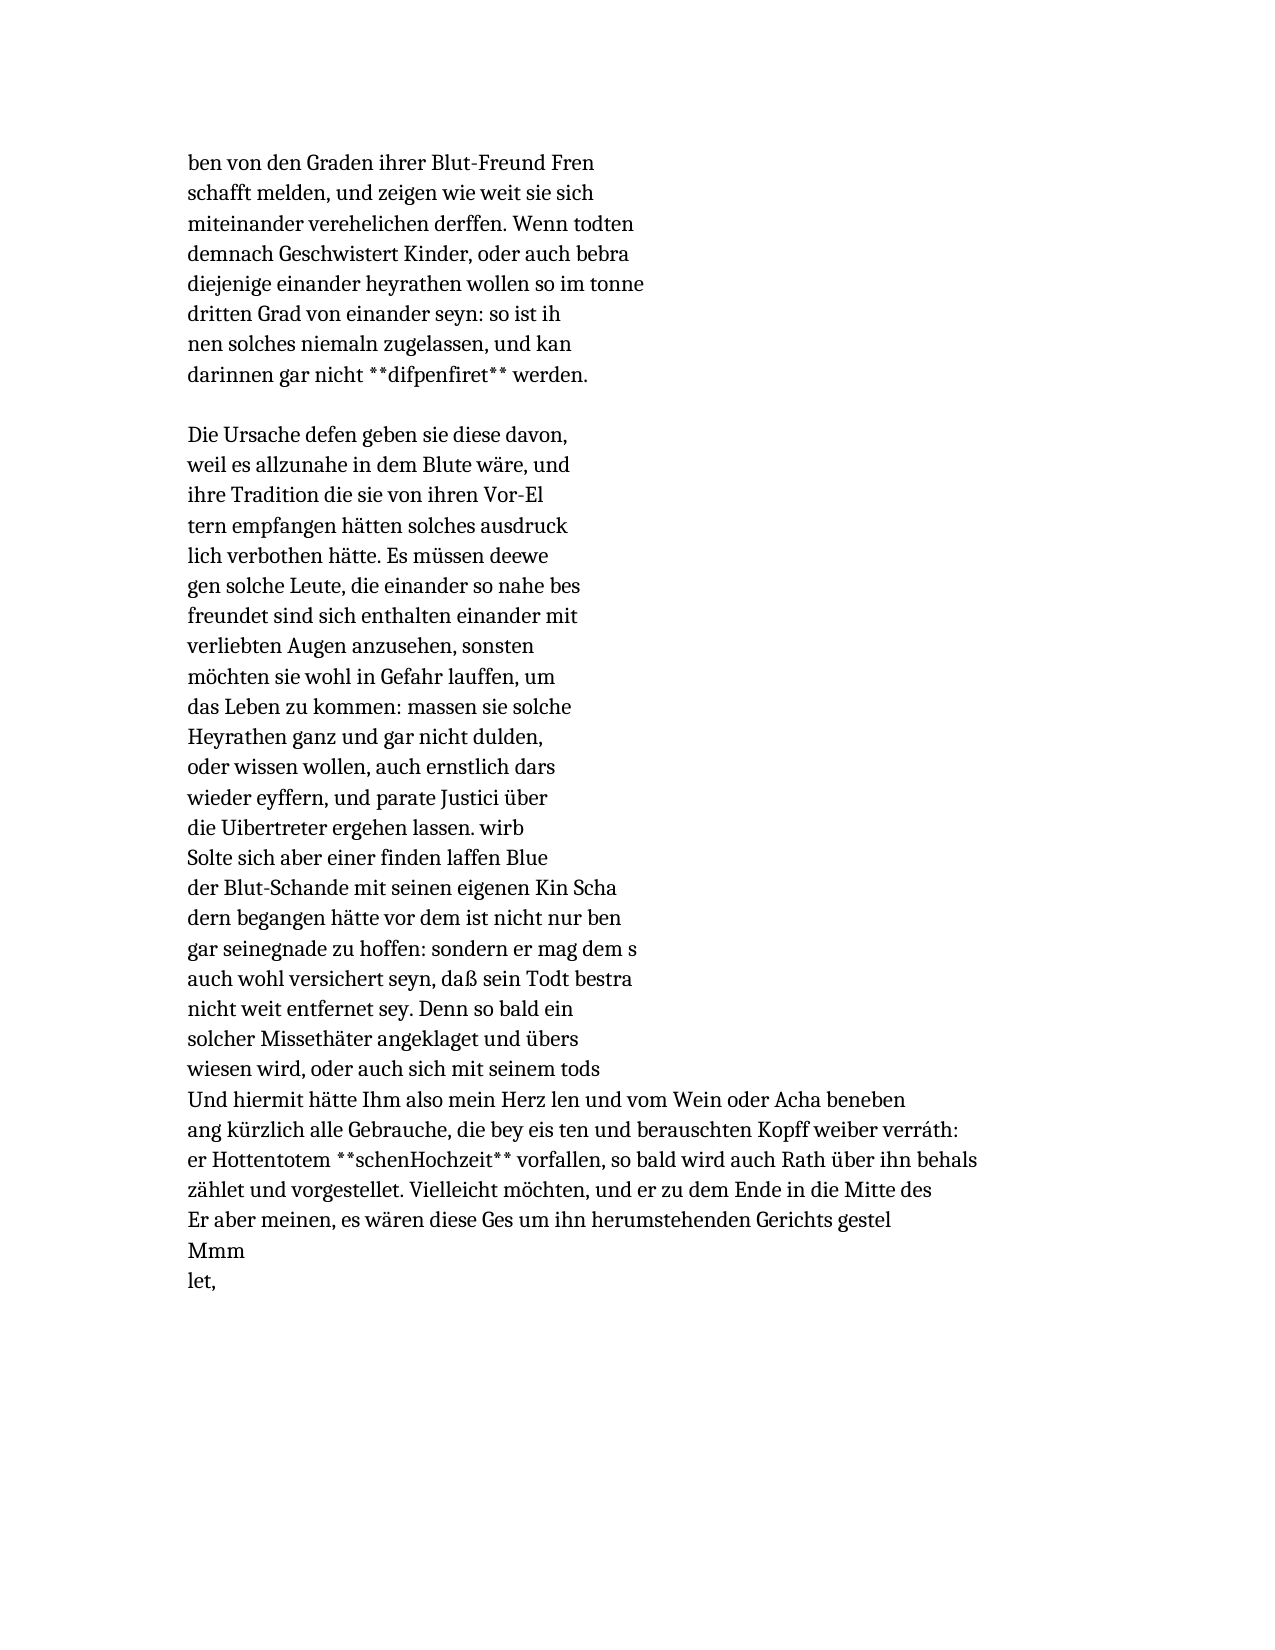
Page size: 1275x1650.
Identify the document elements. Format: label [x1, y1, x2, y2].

text [187, 150, 1087, 1324]
